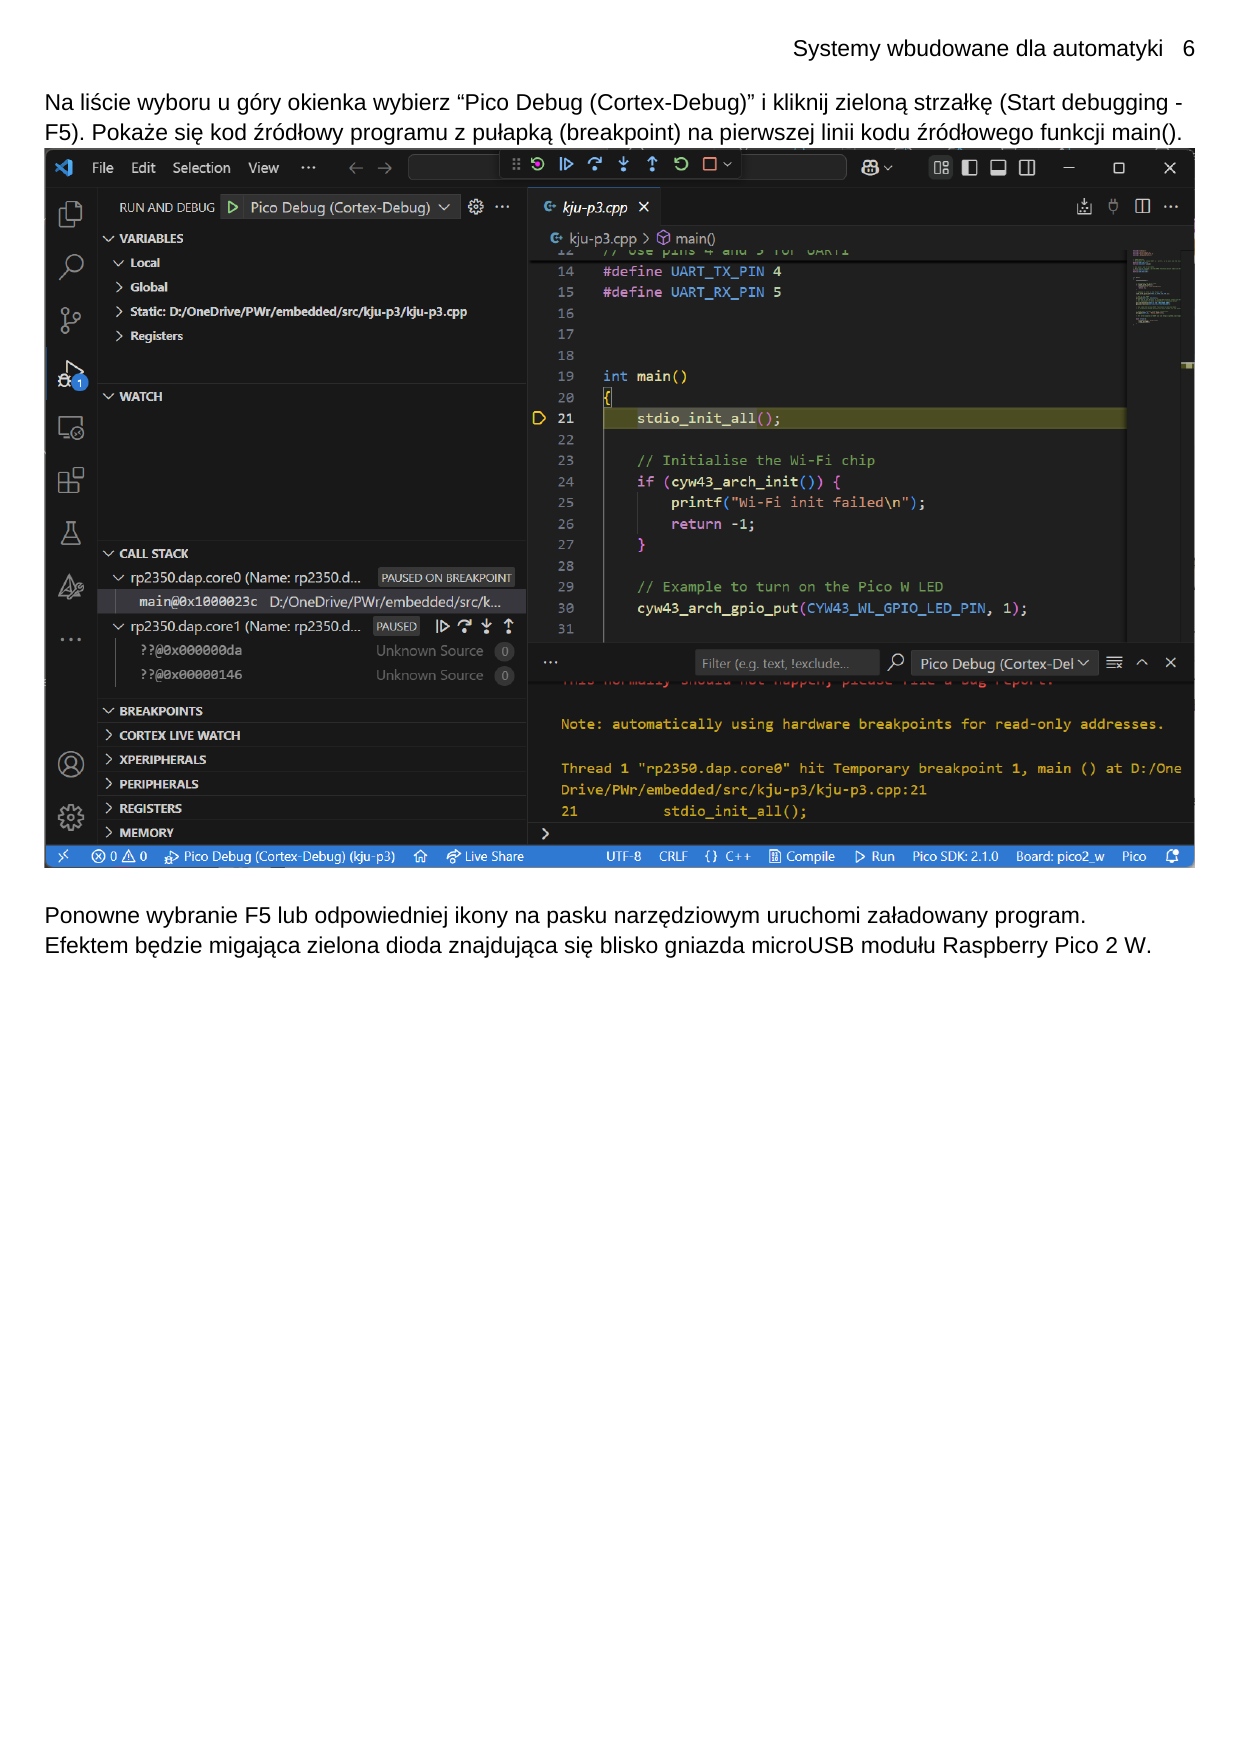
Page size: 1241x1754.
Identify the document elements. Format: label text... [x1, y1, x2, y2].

text Na liście wyboru u góry okienka wybierz “Pico Debug (Cortex-Debug)” i kliknij zieloną strzałkę (Start debugging - F5). Pokaże się kod źródłowy programu z pułapką (breakpoint) na pierwszej linii kodu źródłowego funkcji main(). [44, 88, 1195, 145]
text Efektem będzie migająca zielona dioda znajdująca się blisko gniazda microUSB modułu Raspberry Pico 2 W. [44, 932, 1195, 958]
picture [44, 148, 1195, 868]
text Ponowne wybranie F5 lub odpowiedniej ikony na pasku narzędziowym uruchomi załadowany program. [44, 902, 1195, 928]
